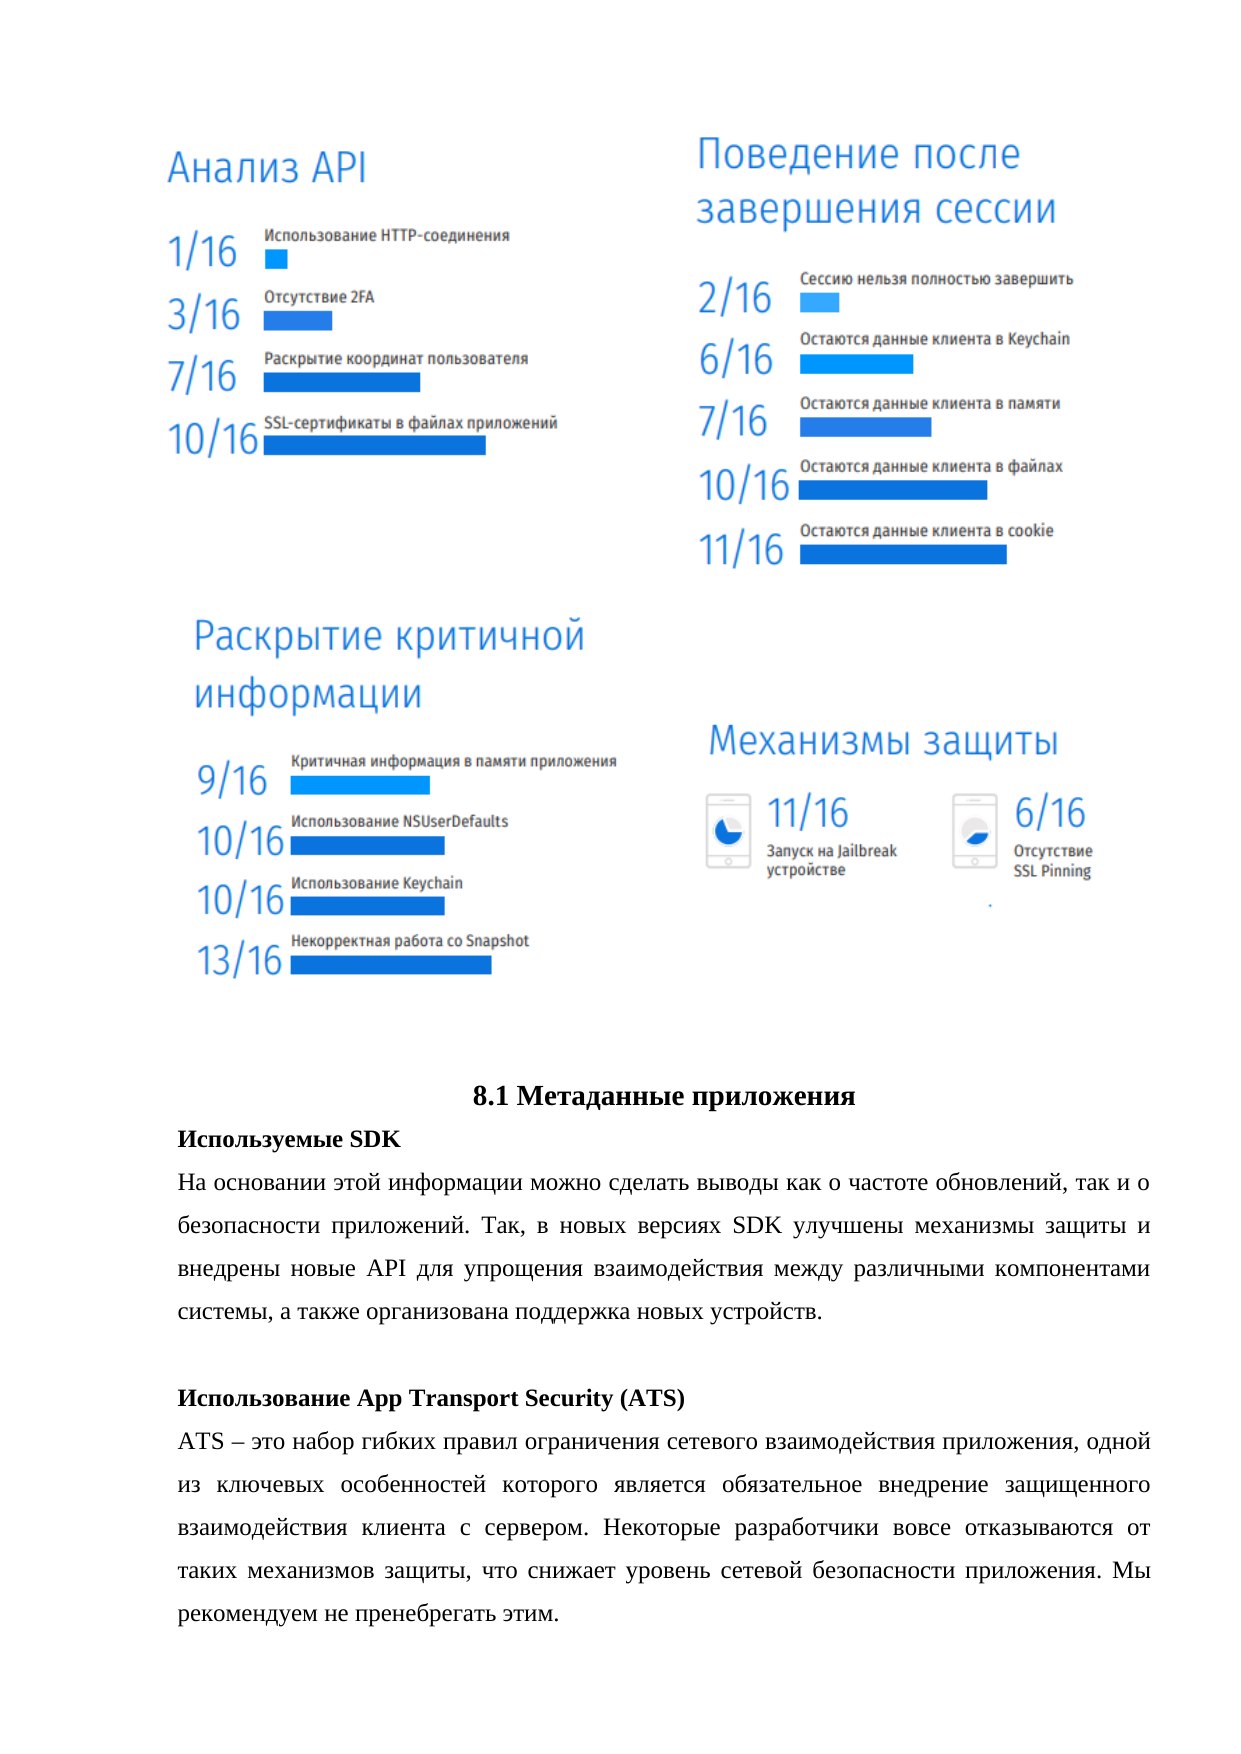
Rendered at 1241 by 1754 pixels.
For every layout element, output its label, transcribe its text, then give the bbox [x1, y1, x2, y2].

subtitle 8.1 Метаданные приложения [177, 1078, 1152, 1111]
text ATS – это набор гибких правил ограничения сетевого взаимодействия приложения, одной из ключевых особенностей которого является обязательное внедрение защищенного взаимодействия клиента с сервером. Некоторые разработчики вовсе отказываются от таких механизмов защиты, что снижает уровень сетевой безопасности приложения. Мы рекомендуем не пренебрегать этим. [177, 1426, 1152, 1627]
picture [177, 612, 1152, 1051]
picture [148, 118, 1123, 598]
text На основании этой информации можно сделать выводы как о частоте обновлений, так и о безопасности приложений. Так, в новых версиях SDK улучшены механизмы защиты и внедрены новые API для упрощения взаимодействия между различными компонентами системы, а также организована поддержка новых устройств. [177, 1167, 1152, 1325]
text Использование App Transport Security (ATS) [177, 1383, 1152, 1411]
text Используемые SDK [177, 1124, 1152, 1153]
